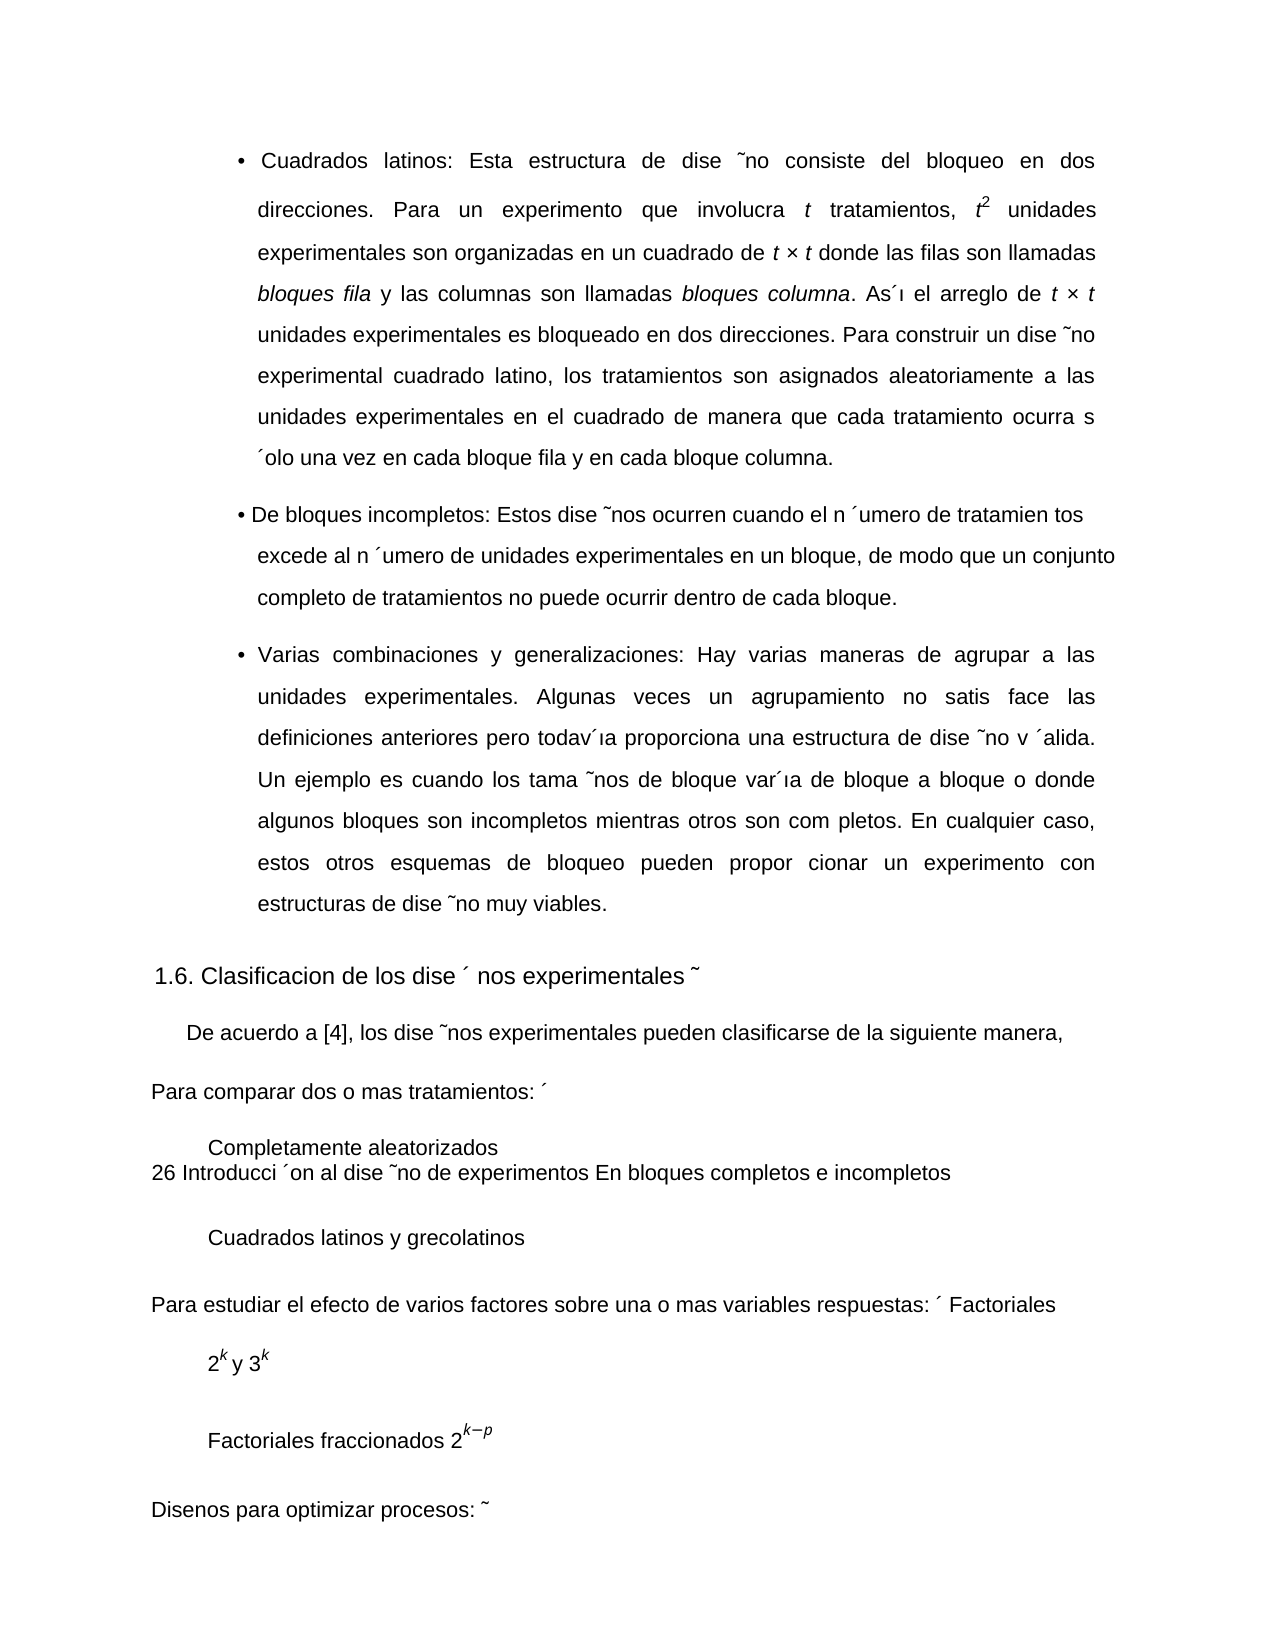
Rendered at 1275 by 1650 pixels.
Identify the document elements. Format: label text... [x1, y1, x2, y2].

text • De bloques incompletos: Estos dise ˜nos ocurren cuando el n ´umero de tratamien tos excede al n ´umero de unidades experimentales en un bloque, de modo que un conjunto completo de tratamientos no puede ocurrir dentro de cada bloque. [237, 502, 1132, 610]
text 1.6. Clasificacion de los dise ´ nos experimentales ˜ [154, 962, 1132, 989]
text De acuerdo a [4], los dise ˜nos experimentales pueden clasificarse de la siguiente manera, [151, 1020, 1097, 1045]
text Para comparar dos o mas tratamientos: ´ [151, 1079, 1132, 1104]
text Cuadrados latinos y grecolatinos [208, 1225, 1132, 1250]
text Completamente aleatorizados [208, 1135, 1132, 1160]
text Factoriales fraccionados 2k−p [207, 1419, 1132, 1456]
text Disenos para optimizar procesos: ˜ [151, 1497, 1132, 1522]
text 26 Introducci ´on al dise ˜no de experimentos En bloques completos e incompletos [151, 1160, 1096, 1185]
text • Varias combinaciones y generalizaciones: Hay varias maneras de agrupar a las unidades experimentales. Algunas veces un agrupamiento no satis face las definiciones anteriores pero todav´ıa proporciona una estructura de dise ˜no v ´alida. Un ejemplo es cuando los tama ˜nos de bloque var´ıa de bloque a bloque o donde algunos bloques son incompletos mientras otros son com pletos. En cualquier caso, estos otros esquemas de bloqueo pueden propor cionar un experimento con estructuras de dise ˜no muy viables. [237, 642, 1097, 917]
text Para estudiar el efecto de varios factores sobre una o mas variables respuestas: ´ Factoriales 2k y 3k [151, 1292, 1081, 1377]
text • Cuadrados latinos: Esta estructura de dise ˜no consiste del bloqueo en dos direcciones. Para un experimento que involucra t tratamientos, t2 unidades experimentales son organizadas en un cuadrado de t × t donde las filas son llamadas bloques fila y las columnas son llamadas bloques columna. As´ı el arreglo de t × t unidades experimentales es bloqueado en dos direcciones. Para construir un dise ˜no experimental cuadrado latino, los tratamientos son asignados aleatoriamente a las unidades experimentales en el cuadrado de manera que cada tratamiento ocurra s ´olo una vez en cada bloque fila y en cada bloque columna. [237, 147, 1096, 470]
